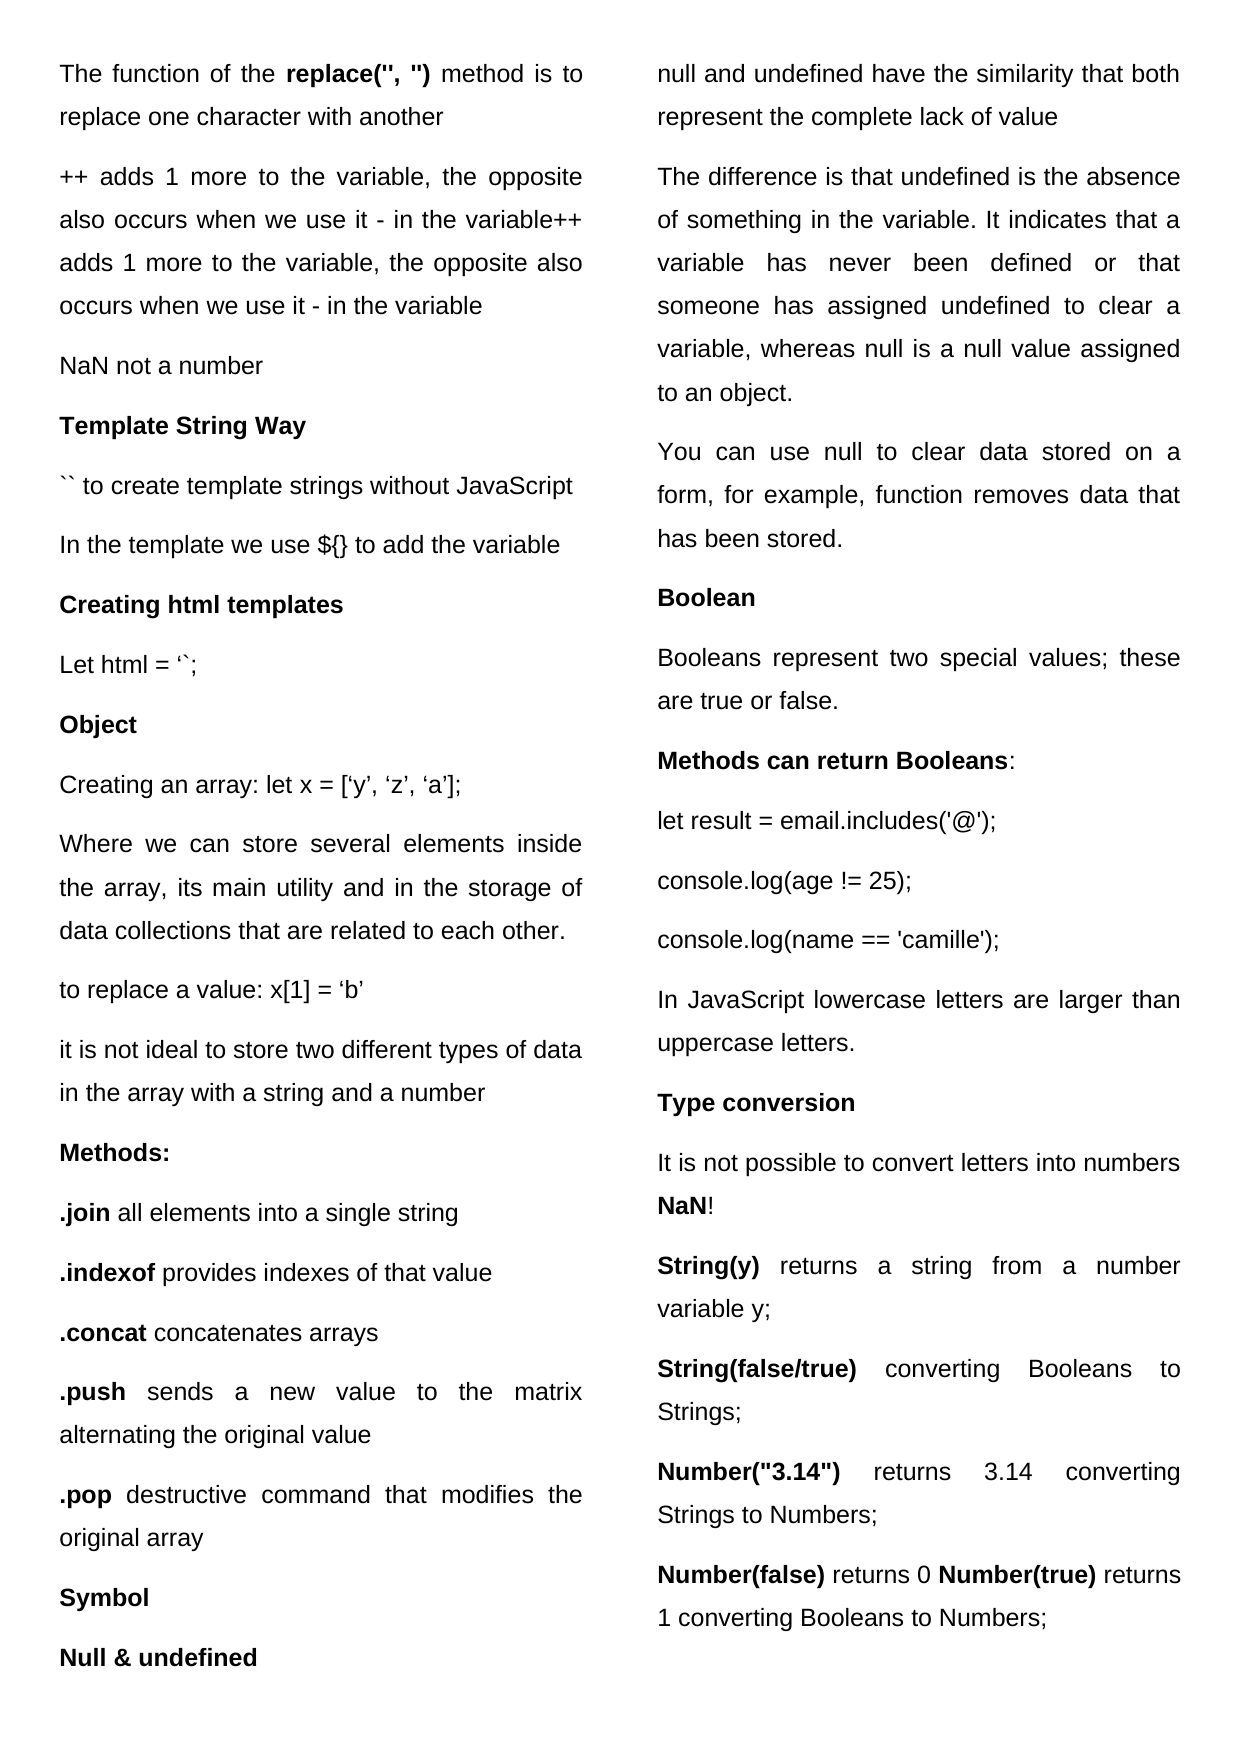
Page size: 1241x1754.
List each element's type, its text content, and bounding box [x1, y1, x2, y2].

text .pop destructive command that modifies the original array [59, 1480, 583, 1552]
text ++ adds 1 more to the variable, the opposite also occurs when we use it - in the variable++ adds 1 more to the variable, the opposite also occurs when we use it - in the variable [59, 162, 583, 320]
text Object [59, 710, 583, 739]
text String(false/true) converting Booleans to Strings; [657, 1354, 1181, 1426]
text Methods can return Booleans: [657, 746, 1181, 775]
text to replace a value: x[1] = ‘b’ [59, 976, 583, 1004]
text NaN not a number [59, 351, 583, 380]
text Null & undefined [59, 1643, 583, 1672]
text `` to create template strings without JavaScript [59, 471, 583, 499]
text Number("3.14") returns 3.14 converting Strings to Numbers; [657, 1457, 1181, 1529]
text Boolean [657, 583, 1181, 612]
text Creating html templates [59, 590, 583, 619]
text Symbol [59, 1583, 583, 1612]
text Booleans represent two special values; these are true or false. [657, 643, 1181, 715]
text In the template we use ${} to add the variable [59, 531, 583, 559]
text You can use null to clear data stored on a form, for example, function removes data that has been stored. [657, 437, 1181, 552]
text Creating an array: let x = [‘y’, ‘z’, ‘a’]; [59, 770, 583, 798]
text Template String Way [59, 411, 583, 440]
text Let html = ‘`; [59, 650, 583, 679]
text console.log(age != 25); [657, 866, 1181, 894]
text .join all elements into a single string [59, 1198, 583, 1227]
text String(y) returns a string from a number variable y; [657, 1251, 1181, 1323]
text Methods: [59, 1138, 583, 1167]
text console.log(name == 'camille'); [657, 926, 1181, 954]
text The function of the replace('', '') method is to replace one character with another [59, 59, 583, 131]
text In JavaScript lowercase letters are larger than uppercase letters. [657, 985, 1181, 1057]
text let result = email.includes('@'); [657, 806, 1181, 835]
text .concat concatenates arrays [59, 1318, 583, 1346]
text The difference is that undefined is the absence of something in the variable. It indicates that a variable has never been defined or that someone has assigned undefined to clear a variable, whereas null is a null value assigned to an object. [657, 162, 1181, 406]
text Where we can store several elements inside the array, its main utility and in the storage of data collections that are related to each other. [59, 829, 583, 944]
text Number(false) returns 0 Number(true) returns 1 converting Booleans to Numbers; [657, 1560, 1181, 1632]
text It is not possible to convert letters into numbers NaN! [657, 1148, 1181, 1220]
text null and undefined have the similarity that both represent the complete lack of value [657, 59, 1181, 131]
text Type conversion [657, 1088, 1181, 1117]
text .indexof provides indexes of that value [59, 1258, 583, 1287]
text .push sends a new value to the matrix alternating the original value [59, 1377, 583, 1449]
text it is not ideal to store two different types of data in the array with a string and a number [59, 1035, 583, 1107]
